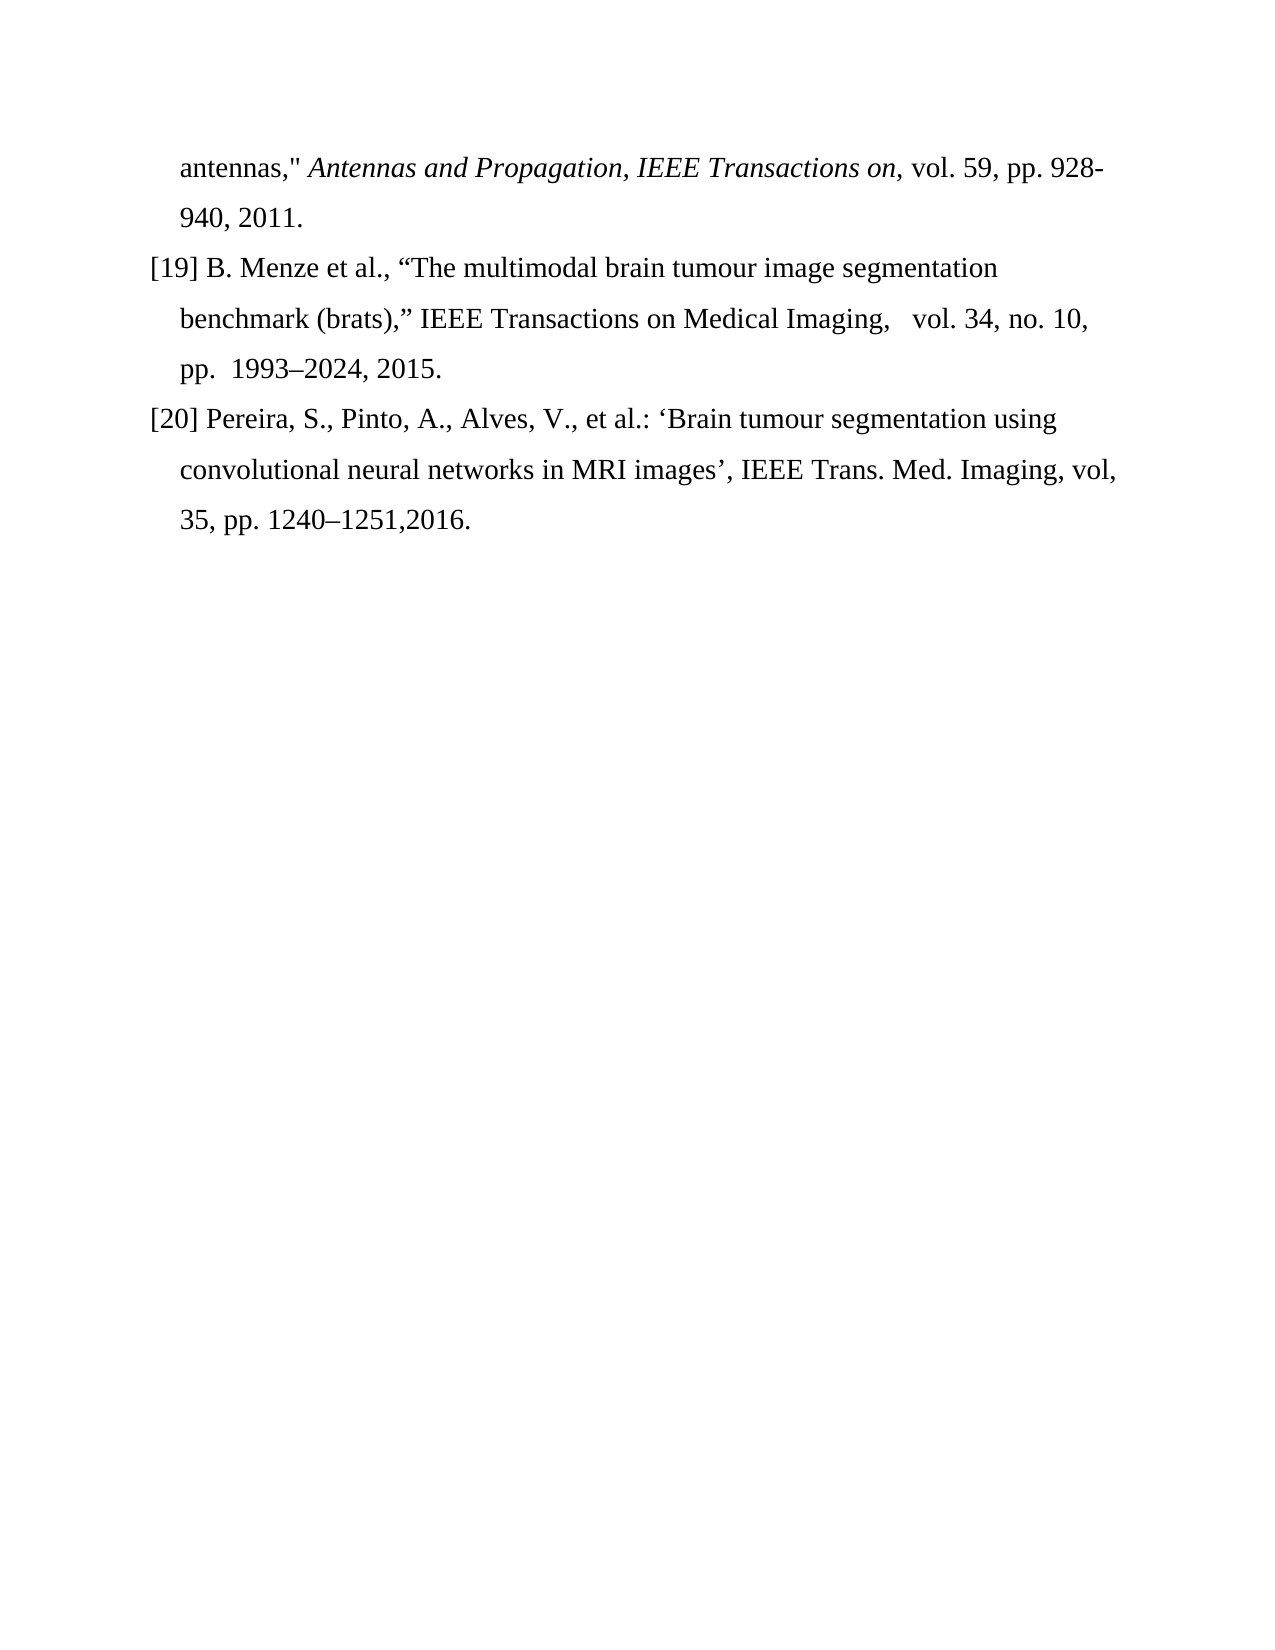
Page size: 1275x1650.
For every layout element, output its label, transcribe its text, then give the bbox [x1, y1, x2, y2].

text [150, 150, 1125, 234]
text [20] Pereira, S., Pinto, A., Alves, V., et al.: ‘Brain tumour segmentation using convolutional neural networks in MRI images’, IEEE Trans. Med. Imaging, vol, 35, pp. 1240–1251,2016. [150, 402, 1125, 536]
text [19] B. Menze et al., “The multimodal brain tumour image segmentation benchmark (brats),” IEEE Transactions on Medical Imaging, vol. 34, no. 10, pp. 1993–2024, 2015. [150, 251, 1125, 385]
